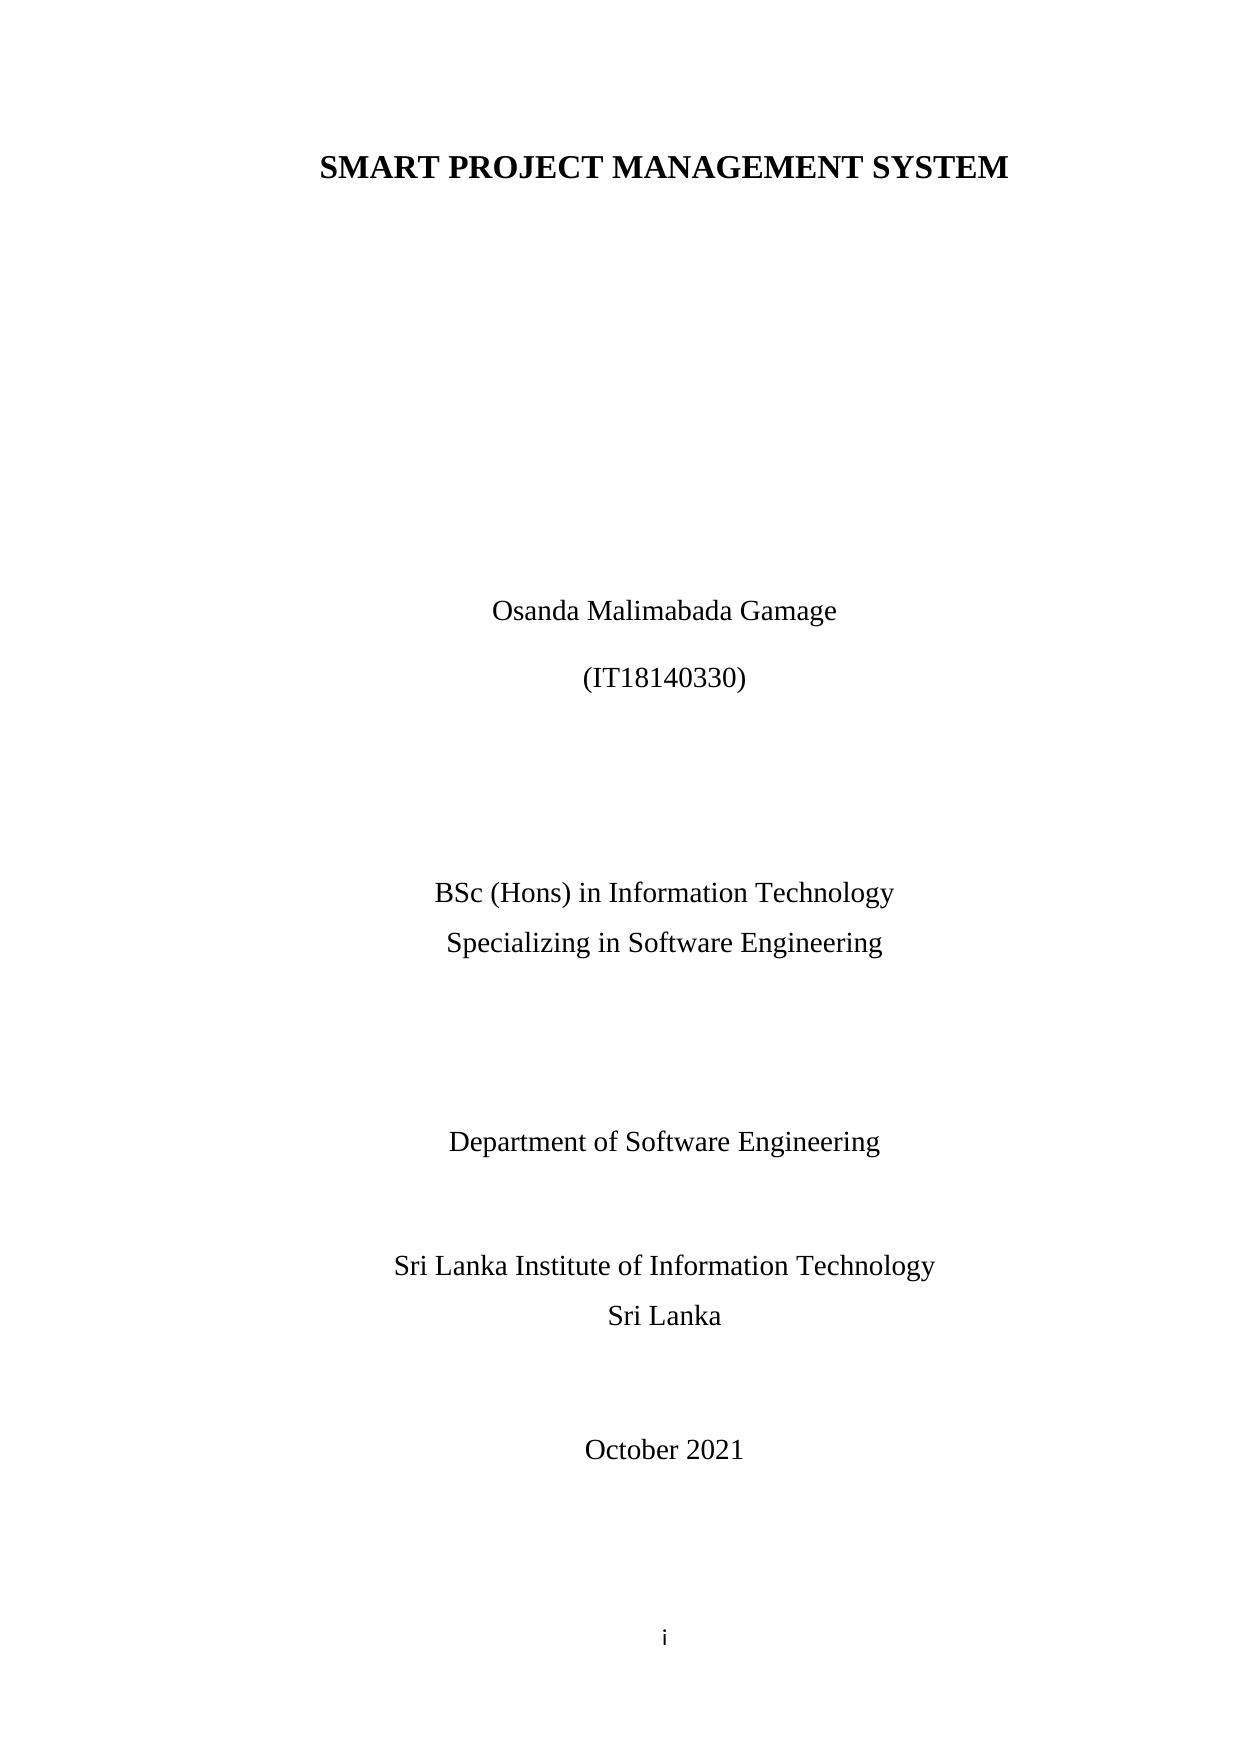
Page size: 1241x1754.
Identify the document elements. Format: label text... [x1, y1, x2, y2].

text Osanda Malimabada Gamage [236, 593, 1092, 626]
text Sri Lanka [236, 1298, 1092, 1332]
text October 2021 [236, 1432, 1092, 1466]
text (IT18140330) [236, 660, 1092, 693]
text Sri Lanka Institute of Information Technology [236, 1248, 1092, 1282]
text BSc (Hons) in Information Technology [236, 875, 1092, 908]
text SMART PROJECT MANAGEMENT SYSTEM [236, 148, 1092, 186]
text Department of Software Engineering [236, 1124, 1092, 1157]
text Specializing in Software Engineering [236, 925, 1092, 959]
